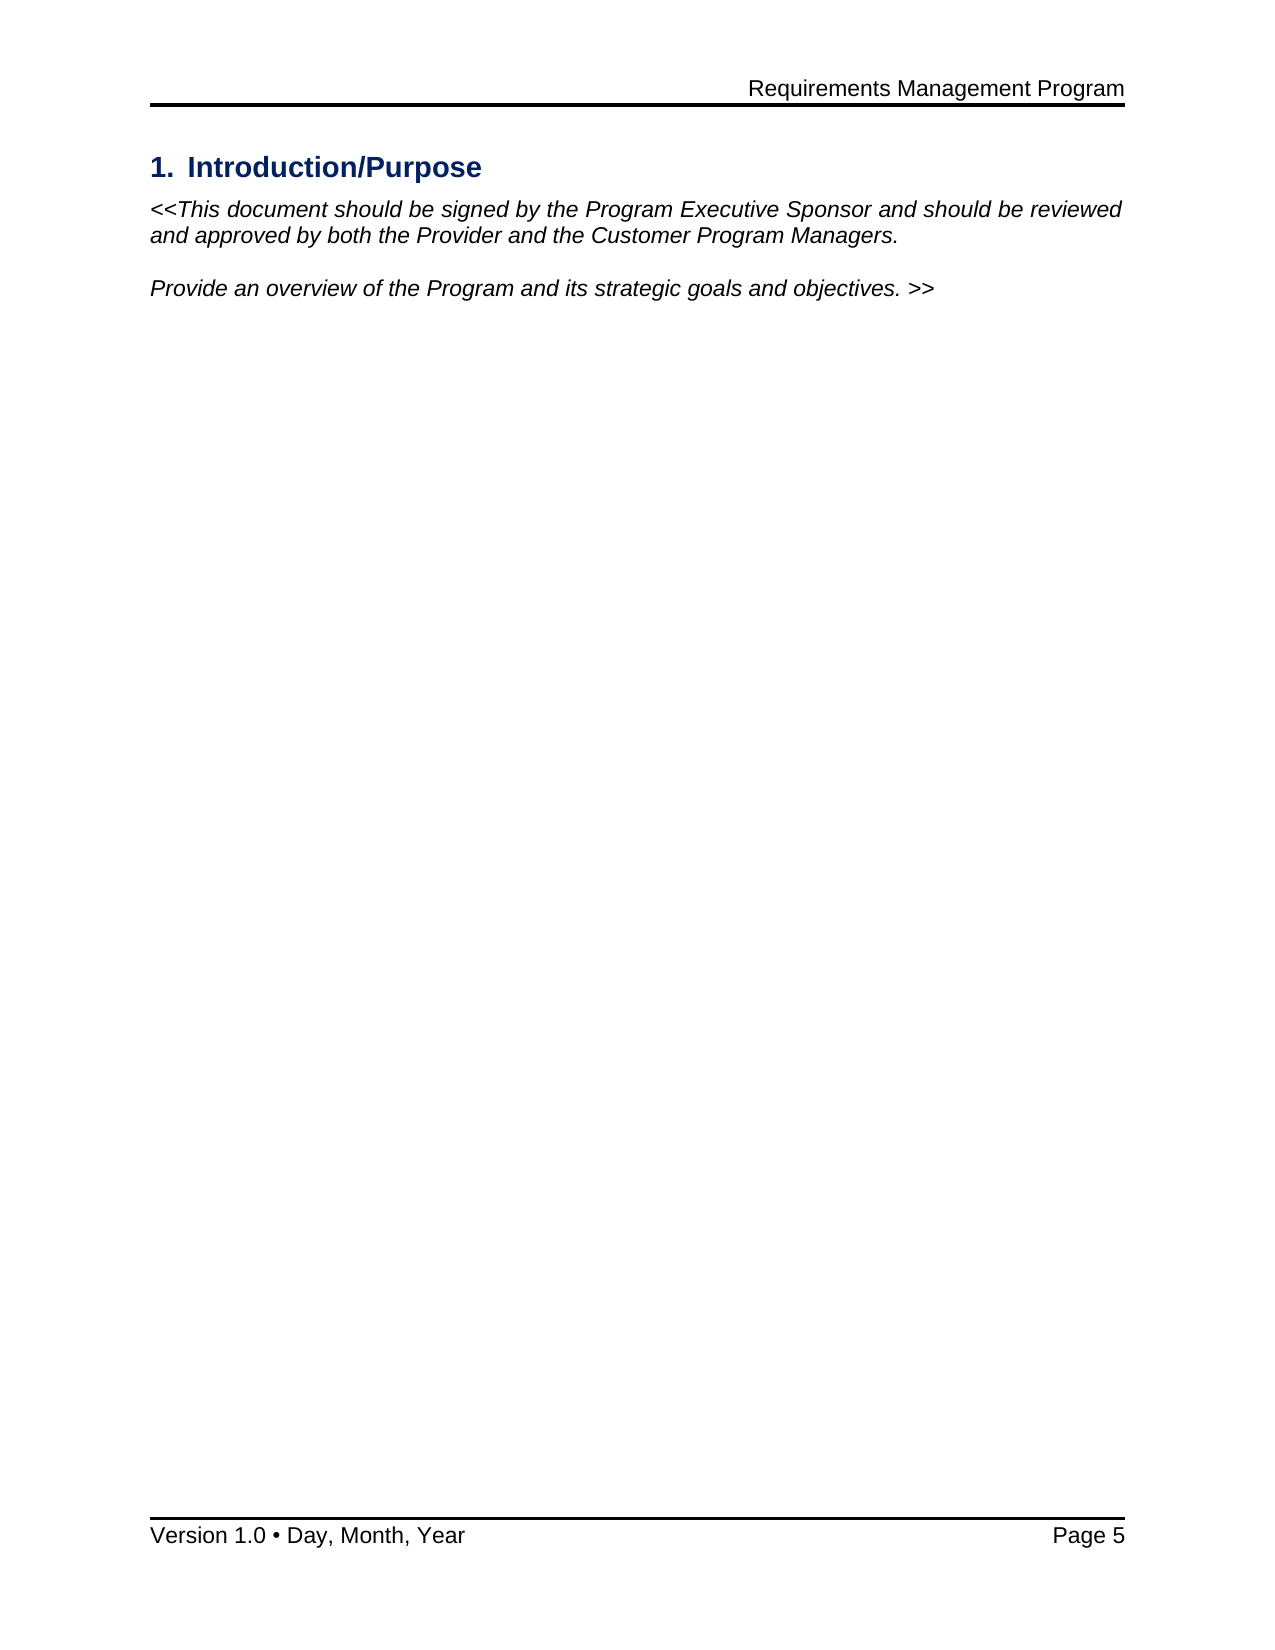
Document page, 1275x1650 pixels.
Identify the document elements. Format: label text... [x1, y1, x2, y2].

text <<This document should be signed by the Program Executive Sponsor and should be reviewed and approved by both the Provider and the Customer Program Managers. [150, 196, 1125, 249]
text Provide an overview of the Program and its strategic goals and objectives. >> [150, 275, 1125, 301]
subtitle Introduction/Purpose [150, 150, 1125, 183]
